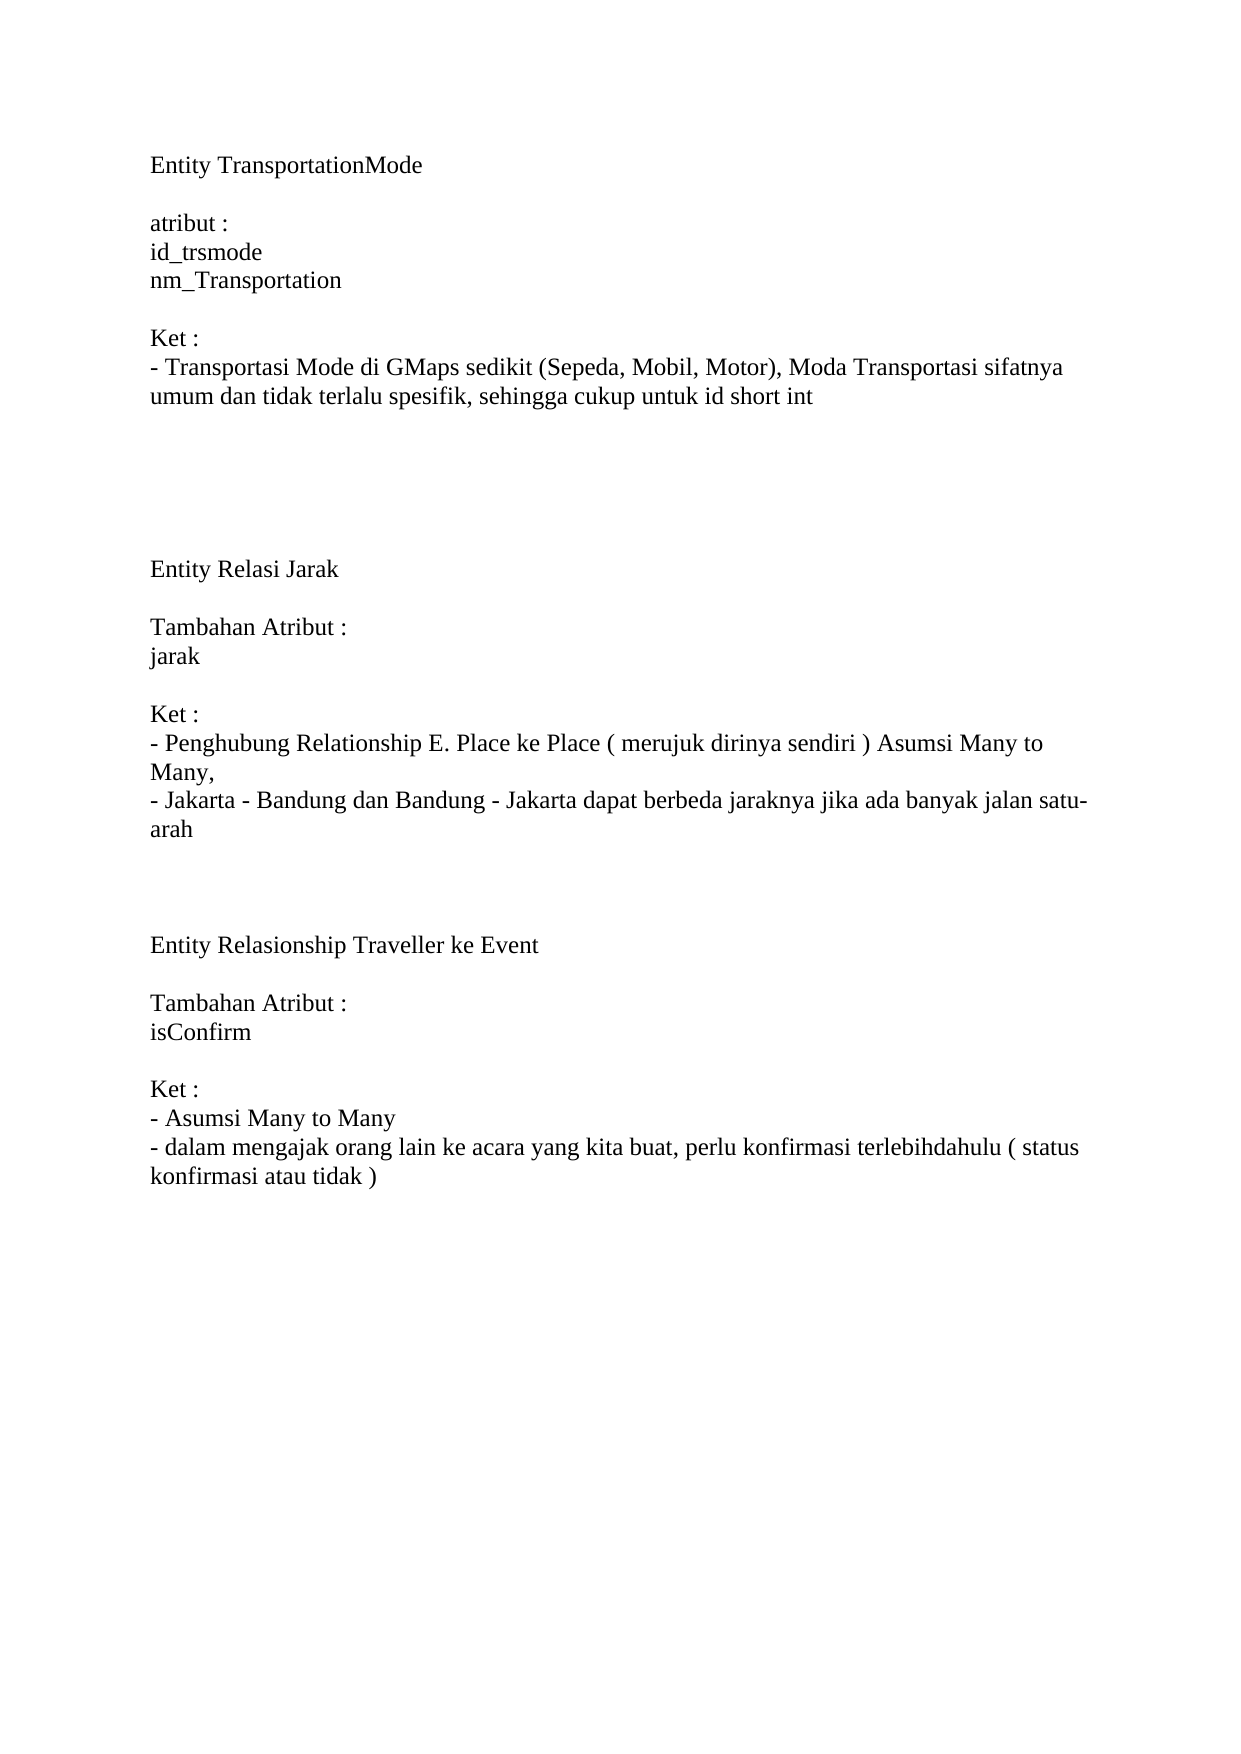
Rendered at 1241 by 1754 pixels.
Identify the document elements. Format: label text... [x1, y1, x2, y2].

text Ket : - Transportasi Mode di GMaps sedikit (Sepeda, Mobil, Motor), Moda Transportasi sifatnya umum dan tidak terlalu spesifik, sehingga cukup untuk id short int [150, 323, 1090, 409]
text atribut : id_trsmode nm_Transportation [150, 208, 1090, 294]
text Entity TransportationMode [150, 150, 1090, 179]
text Entity Relasionship Traveller ke Event [150, 930, 1090, 959]
text Entity Relasi Jarak [150, 554, 1090, 583]
text Ket : - Penghubung Relationship E. Place ke Place ( merujuk dirinya sendiri ) Asumsi Many to Many, - Jakarta - Bandung dan Bandung - Jakarta dapat berbeda jaraknya jika ada banyak jalan satu-arah [150, 699, 1090, 843]
text Tambahan Atribut : jarak [150, 612, 1090, 670]
text Ket : - Asumsi Many to Many - dalam mengajak orang lain ke acara yang kita buat, perlu konfirmasi terlebihdahulu ( status konfirmasi atau tidak ) [150, 1074, 1090, 1189]
text Tambahan Atribut : isConfirm [150, 988, 1090, 1045]
